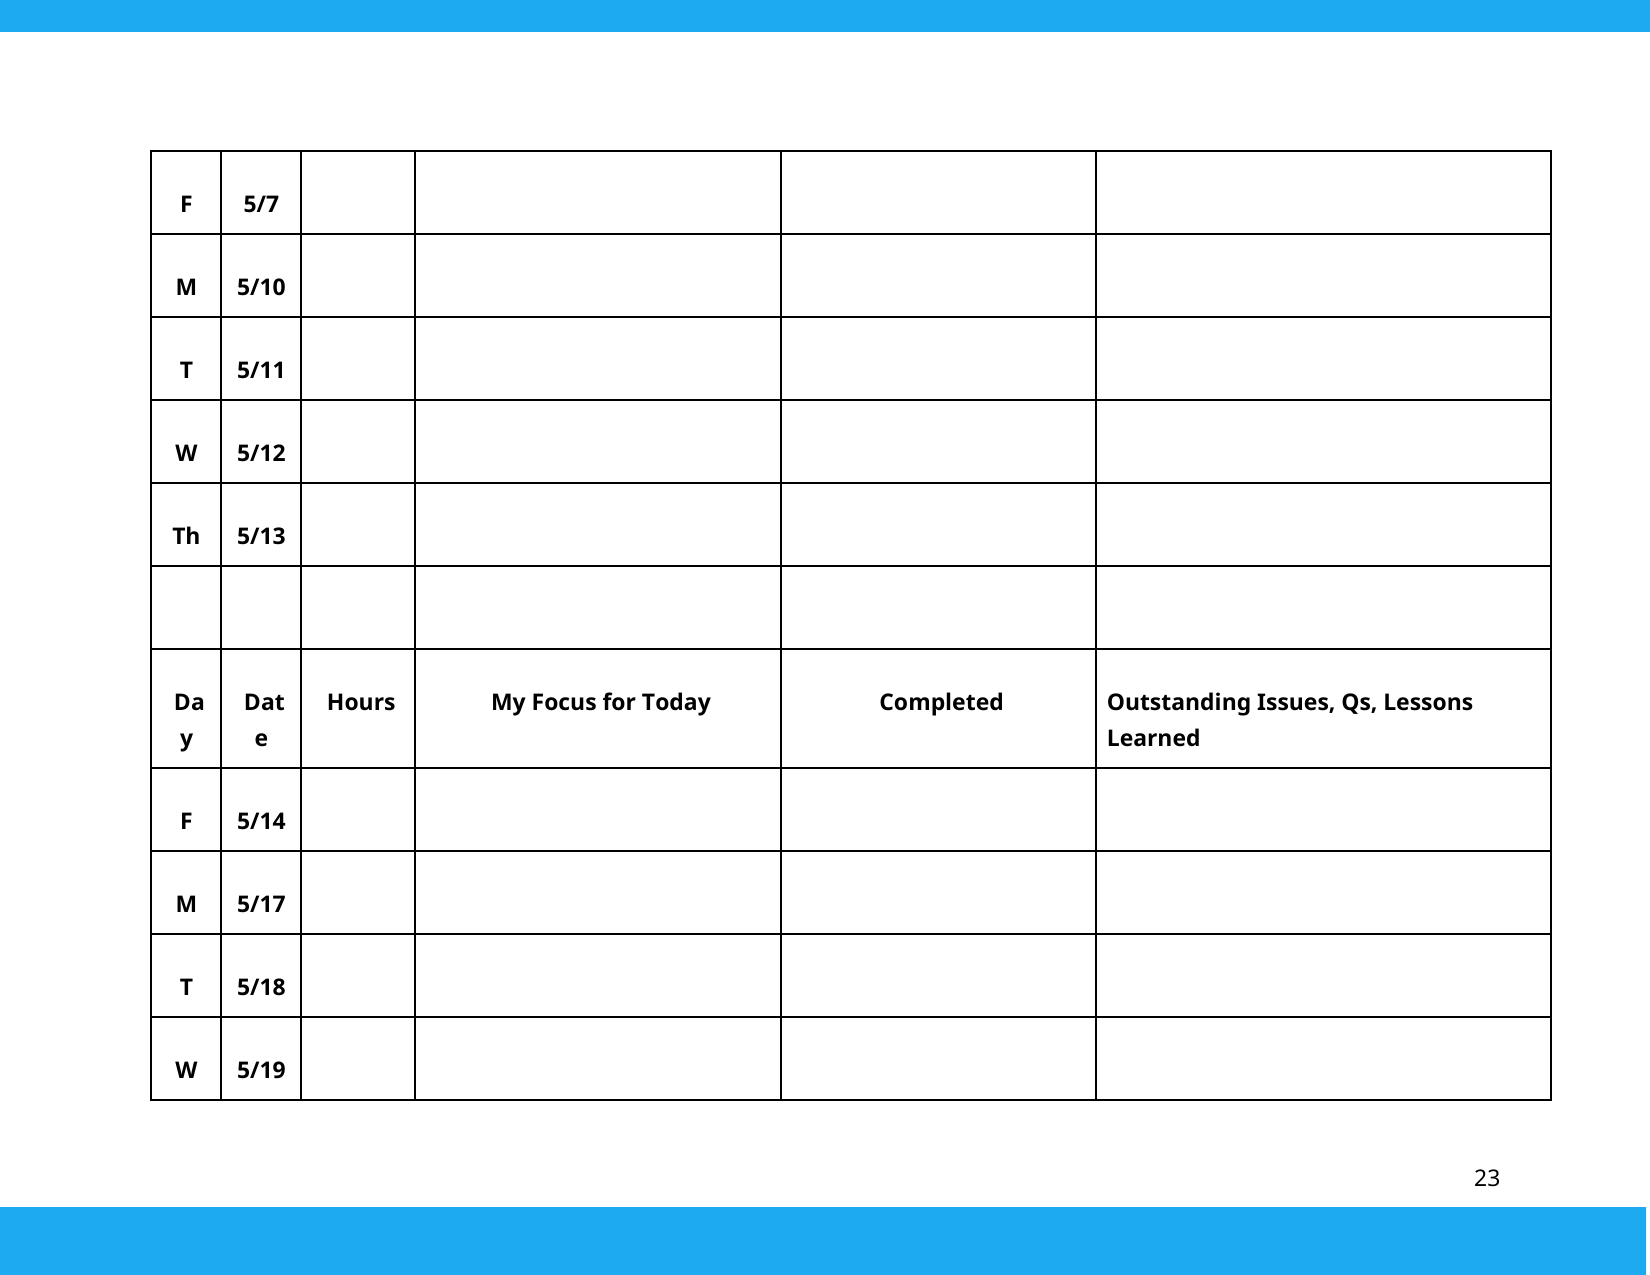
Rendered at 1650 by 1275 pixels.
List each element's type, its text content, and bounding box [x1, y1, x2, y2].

table_cell Th [152, 484, 220, 565]
table_cell [416, 401, 780, 482]
table_cell 5/10 [222, 235, 300, 316]
table_cell Completed [782, 650, 1095, 767]
table_cell [1097, 235, 1550, 316]
table_cell [302, 401, 414, 482]
table_cell 5/18 [222, 935, 300, 1016]
table_cell [1097, 935, 1550, 1016]
table_cell [782, 318, 1095, 399]
table_cell [1097, 484, 1550, 565]
table_cell [302, 484, 414, 565]
table_cell [1097, 401, 1550, 482]
table_cell 5/12 [222, 401, 300, 482]
table_cell [416, 769, 780, 850]
table_cell [1097, 318, 1550, 399]
table_cell [782, 852, 1095, 933]
table_cell [782, 235, 1095, 316]
table_cell 5/11 [222, 318, 300, 399]
table_cell 5/19 [222, 1018, 300, 1099]
table_cell [152, 567, 220, 648]
table_cell [782, 1018, 1095, 1099]
table_cell [416, 1018, 780, 1099]
table_cell [302, 769, 414, 850]
table_cell Outstanding Issues, Qs, Lessons Learned [1097, 650, 1550, 767]
table_cell My Focus for Today [416, 650, 780, 767]
table_cell [416, 318, 780, 399]
table_cell Day [152, 650, 220, 767]
table_cell [1097, 769, 1550, 850]
table_cell [416, 235, 780, 316]
table_cell [416, 567, 780, 648]
table_cell [302, 235, 414, 316]
table_cell [1097, 852, 1550, 933]
table_cell [782, 935, 1095, 1016]
table_cell M [152, 235, 220, 316]
table_cell [302, 1018, 414, 1099]
table_cell T [152, 318, 220, 399]
table_cell [1097, 567, 1550, 648]
table_cell [1097, 152, 1550, 233]
table_cell [416, 935, 780, 1016]
table_cell [302, 152, 414, 233]
table_cell [302, 318, 414, 399]
table_cell F [152, 769, 220, 850]
table_cell F [152, 152, 220, 233]
table_cell [222, 567, 300, 648]
table_cell Hours [302, 650, 414, 767]
table_cell [782, 152, 1095, 233]
table_cell [302, 935, 414, 1016]
picture [0, 0, 1650, 32]
table_cell [782, 484, 1095, 565]
table_cell W [152, 1018, 220, 1099]
table_cell [782, 401, 1095, 482]
table_cell [1097, 1018, 1550, 1099]
table_cell M [152, 852, 220, 933]
table_cell [782, 567, 1095, 648]
table_cell [782, 769, 1095, 850]
table_cell 5/7 [222, 152, 300, 233]
table_cell [416, 152, 780, 233]
table_cell [416, 484, 780, 565]
table_cell [416, 852, 780, 933]
table_cell [302, 852, 414, 933]
table_cell 5/17 [222, 852, 300, 933]
table_cell T [152, 935, 220, 1016]
table_cell 5/14 [222, 769, 300, 850]
table_cell 5/13 [222, 484, 300, 565]
table_cell W [152, 401, 220, 482]
table_cell [302, 567, 414, 648]
picture [0, 1207, 1647, 1275]
table_cell Date [222, 650, 300, 767]
